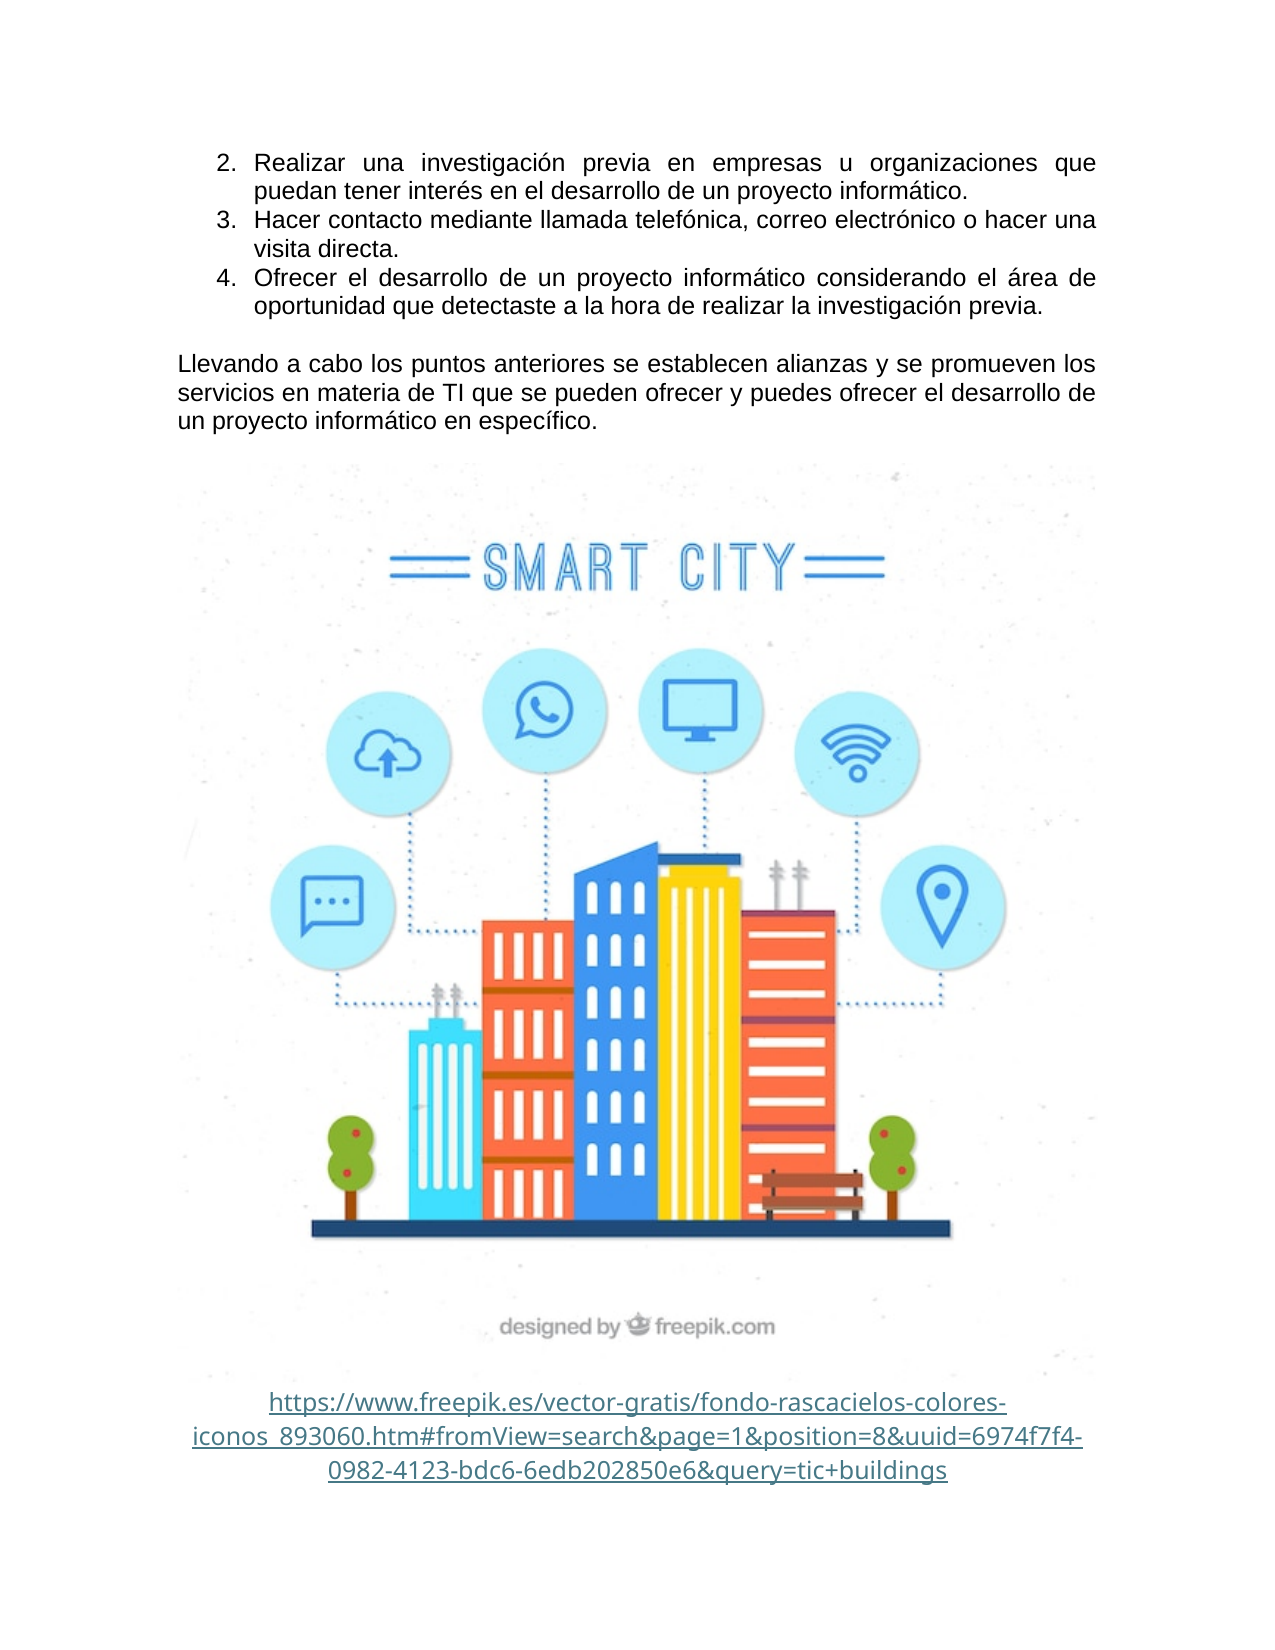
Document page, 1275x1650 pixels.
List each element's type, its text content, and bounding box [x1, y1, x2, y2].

text Llevando a cabo los puntos anteriores se establecen alianzas y se promueven los servicios en materia de TI que se pueden ofrecer y puedes ofrecer el desarrollo de un proyecto informático en específico. [177, 349, 1098, 435]
list Realizar una investigación previa en empresas u organizaciones que puedan tener interés en el desarrollo de un proyecto informático. [216, 148, 1098, 205]
picture [177, 463, 1098, 1385]
list Hacer contacto mediante llamada telefónica, correo electrónico o hacer una visita directa. [216, 205, 1098, 263]
text https://www.freepik.es/vector-gratis/fondo-rascacielos-colores-iconos_893060.htm#fromView=search&page=1&position=8&uuid=6974f7f4-0982-4123-bdc6-6edb202850e6&query=tic+buildings [177, 1385, 1098, 1487]
list Ofrecer el desarrollo de un proyecto informático considerando el área de oportunidad que detectaste a la hora de realizar la investigación previa. [216, 263, 1098, 320]
